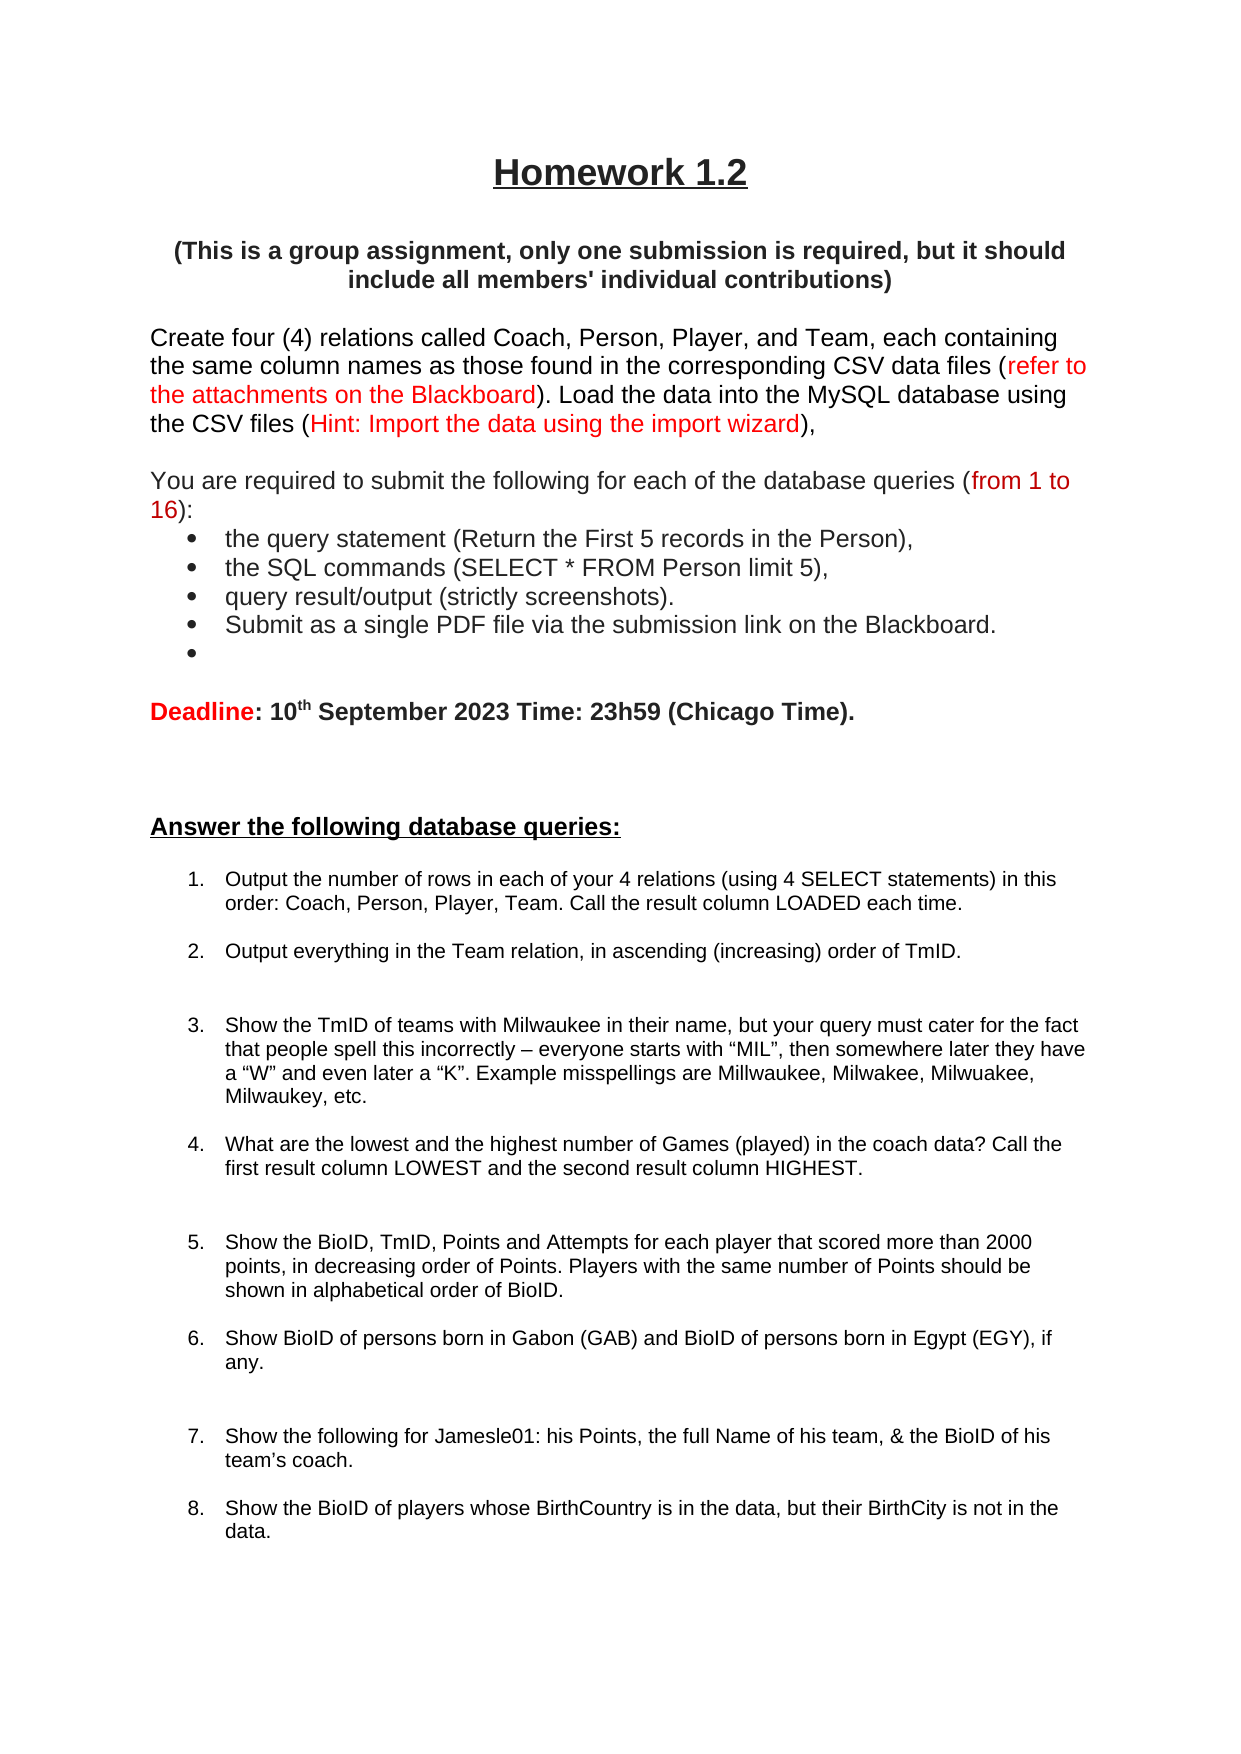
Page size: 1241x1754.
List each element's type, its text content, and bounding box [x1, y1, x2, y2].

text (This is a group assignment, only one submission is required, but it should include all members' individual contributions) [150, 236, 1090, 294]
text Create four (4) relations called Coach, Person, Player, and Team, each containing the same column names as those found in the corresponding CSV data files (refer to the attachments on the Blackboard). Load the data into the MySQL database using the CSV files (Hint: Import the data using the import wizard), [150, 322, 1090, 437]
list Show the following for Jamesle01: his Points, the full Name of his team, & the BioID of his team’s coach. [187, 1423, 1090, 1471]
list Show the BioID, TmID, Points and Attempts for each player that scored more than 2000 points, in decreasing order of Points. Players with the same number of Points should be shown in alphabetical order of BioID. [187, 1230, 1090, 1302]
list the query statement (Return the First 5 records in the Person), [187, 524, 1090, 553]
text You are required to submit the following for each of the database queries (from 1 to 16): [150, 466, 1090, 524]
text Homework 1.2 [150, 150, 1090, 193]
list the SQL commands (SELECT * FROM Person limit 5), [187, 553, 1090, 581]
list Show the TmID of teams with Milwaukee in their name, but your query must cater for the fact that people spell this incorrectly – everyone starts with “MIL”, then somewhere later they have a “W” and even later a “K”. Example misspellings are Millwaukee, Milwakee, Milwuakee, Milwaukey, etc. [187, 1012, 1090, 1108]
list Show BioID of persons born in Gabon (GAB) and BioID of persons born in Egypt (EGY), if any. [187, 1326, 1090, 1374]
text Deadline: 10th September 2023 Time: 23h59 (Chicago Time). [150, 697, 1090, 726]
list Output the number of rows in each of your 4 relations (using 4 SELECT statements) in this order: Coach, Person, Player, Team. Call the result column LOADED each time. [187, 867, 1090, 915]
list Submit as a single PDF file via the submission link on the Blackboard. [187, 610, 1090, 639]
text Answer the following database queries: [150, 812, 1090, 841]
list Output everything in the Team relation, in ascending (increasing) order of TmID. [187, 939, 1090, 963]
list query result/output (strictly screenshots). [187, 581, 1090, 610]
list What are the lowest and the highest number of Games (played) in the coach data? Call the first result column LOWEST and the second result column HIGHEST. [187, 1132, 1090, 1180]
list Show the BioID of players whose BirthCountry is in the data, but their BirthCity is not in the data. [187, 1495, 1090, 1543]
